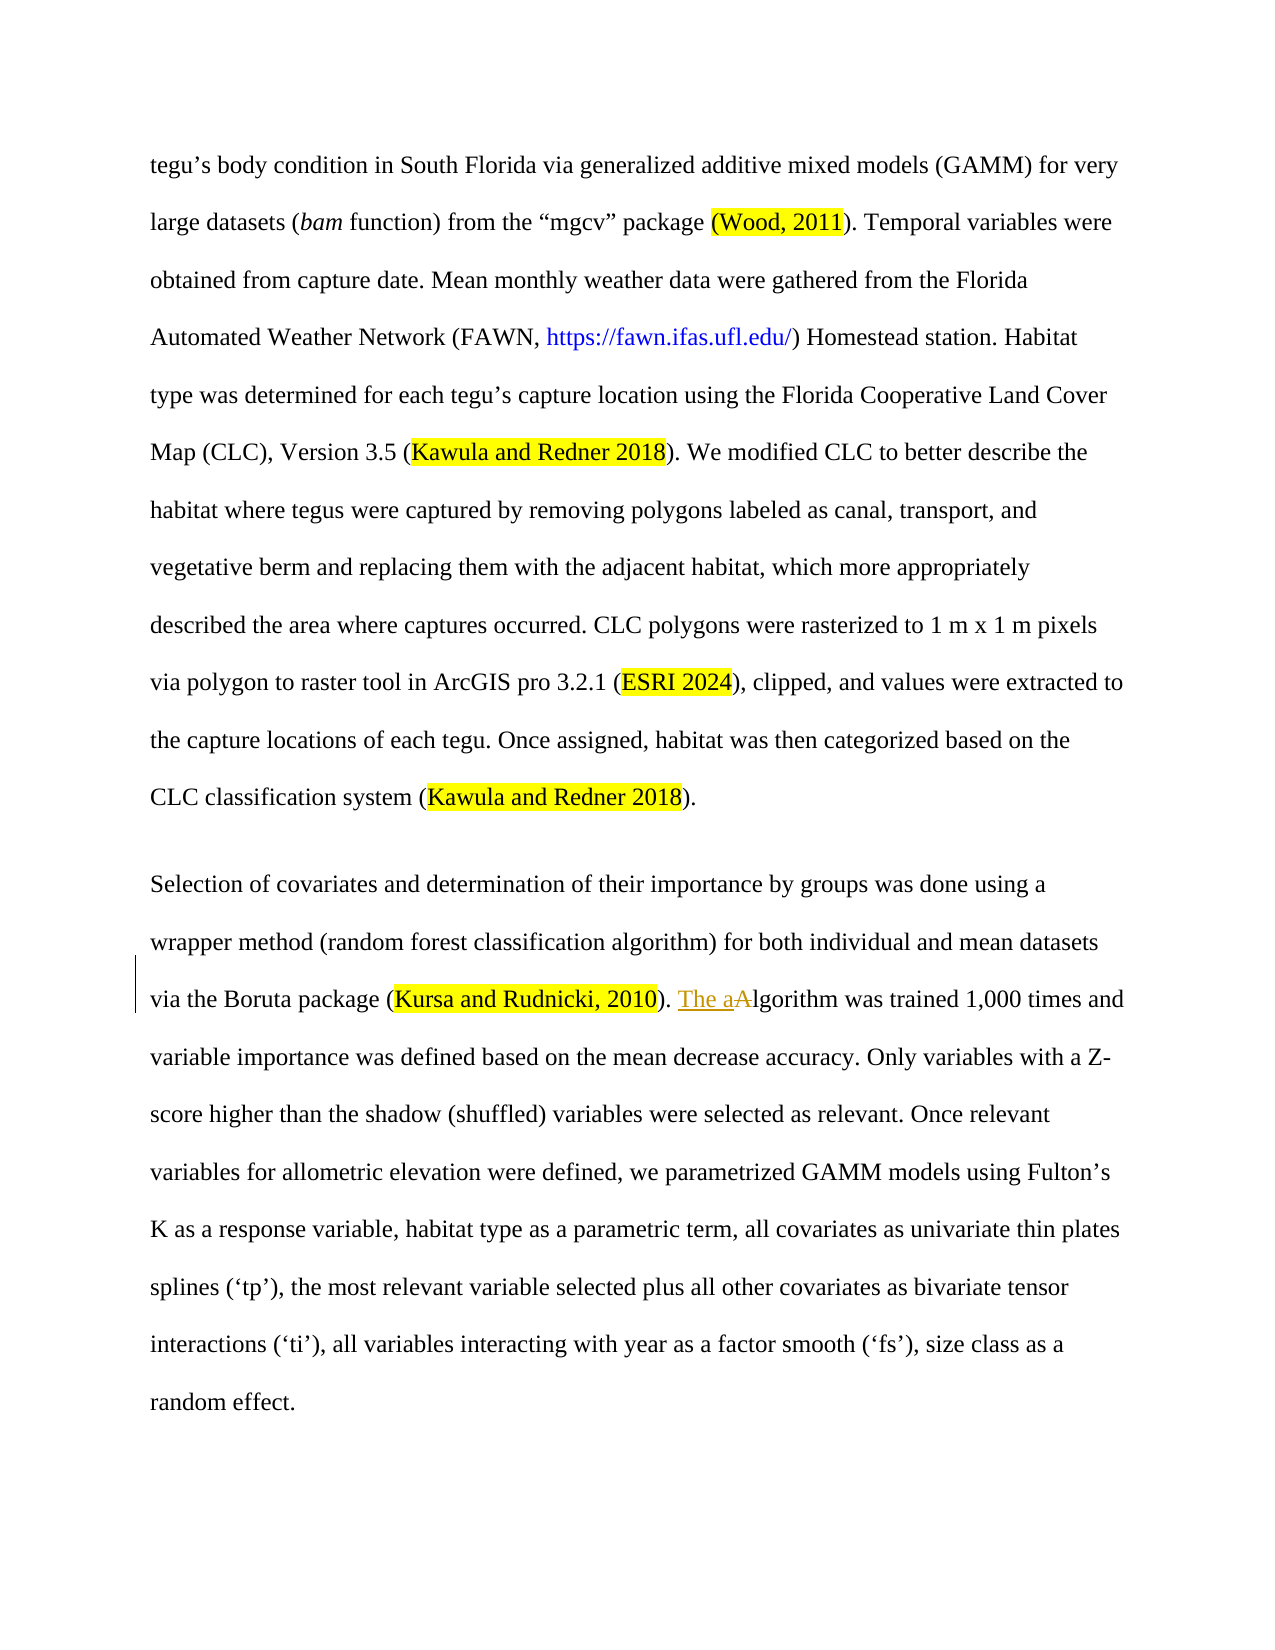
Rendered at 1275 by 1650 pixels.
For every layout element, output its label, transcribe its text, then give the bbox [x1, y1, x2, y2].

text Selection of covariates and determination of their importance by groups was done using a wrapper method (random forest classification algorithm) for both individual and mean datasets via the Boruta package (Kursa and Rudnicki, 2010). lgorithm was trained 1,000 times and variable importance was defined based on the mean decrease accuracy. Only variables with a Z-score higher than the shadow (shuffled) variables were selected as relevant. Once relevant variables for allometric elevation were defined, we parametrized GAMM models using Fulton’s K as a response variable, habitat type as a parametric term, all covariates as univariate thin plates splines (‘tp’), the most relevant variable selected plus all other covariates as bivariate tensor interactions (‘ti’), all variables interacting with year as a factor smooth (‘fs’), size class as a random effect. [150, 869, 1125, 1415]
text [150, 150, 1125, 811]
